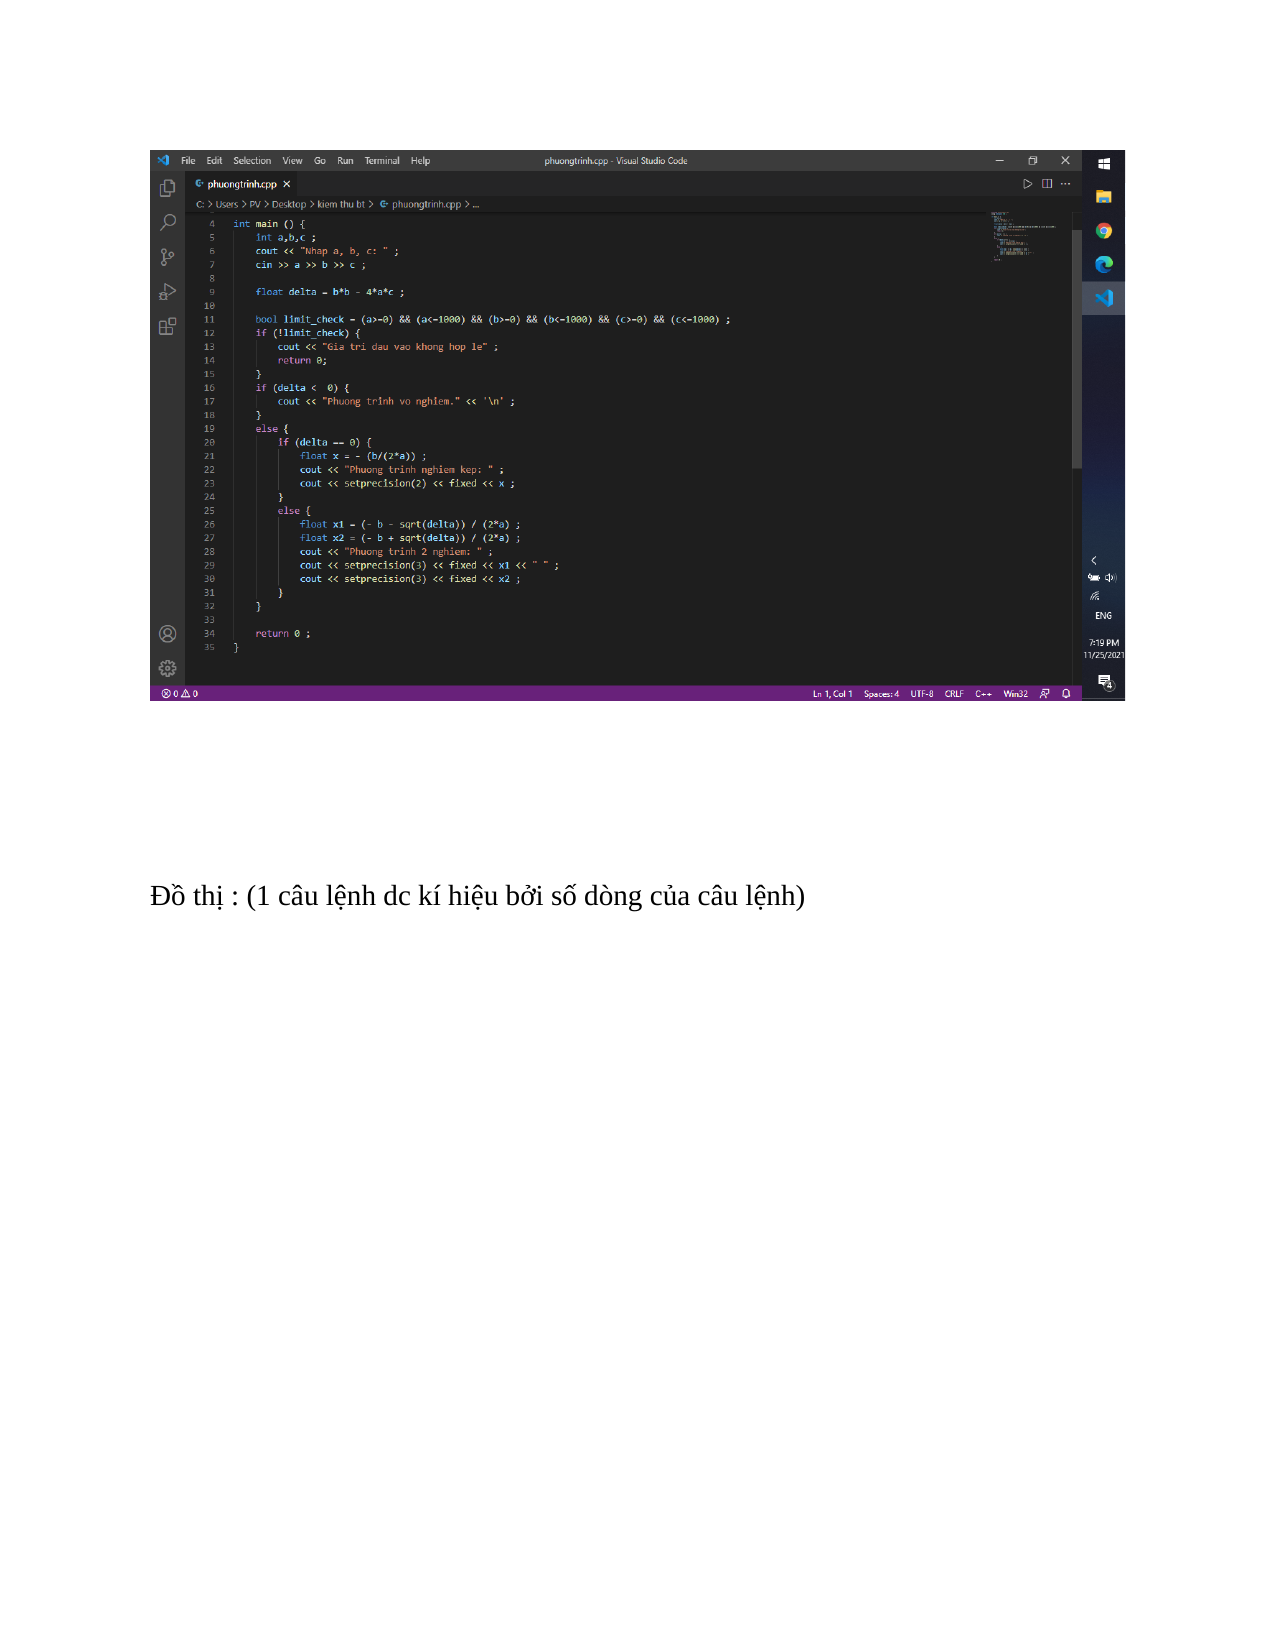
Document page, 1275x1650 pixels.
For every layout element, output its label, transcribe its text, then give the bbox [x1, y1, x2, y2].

picture [150, 150, 1125, 701]
text Đồ thị : (1 câu lệnh dc kí hiệu bởi số dòng của câu lệnh) [150, 878, 1125, 911]
